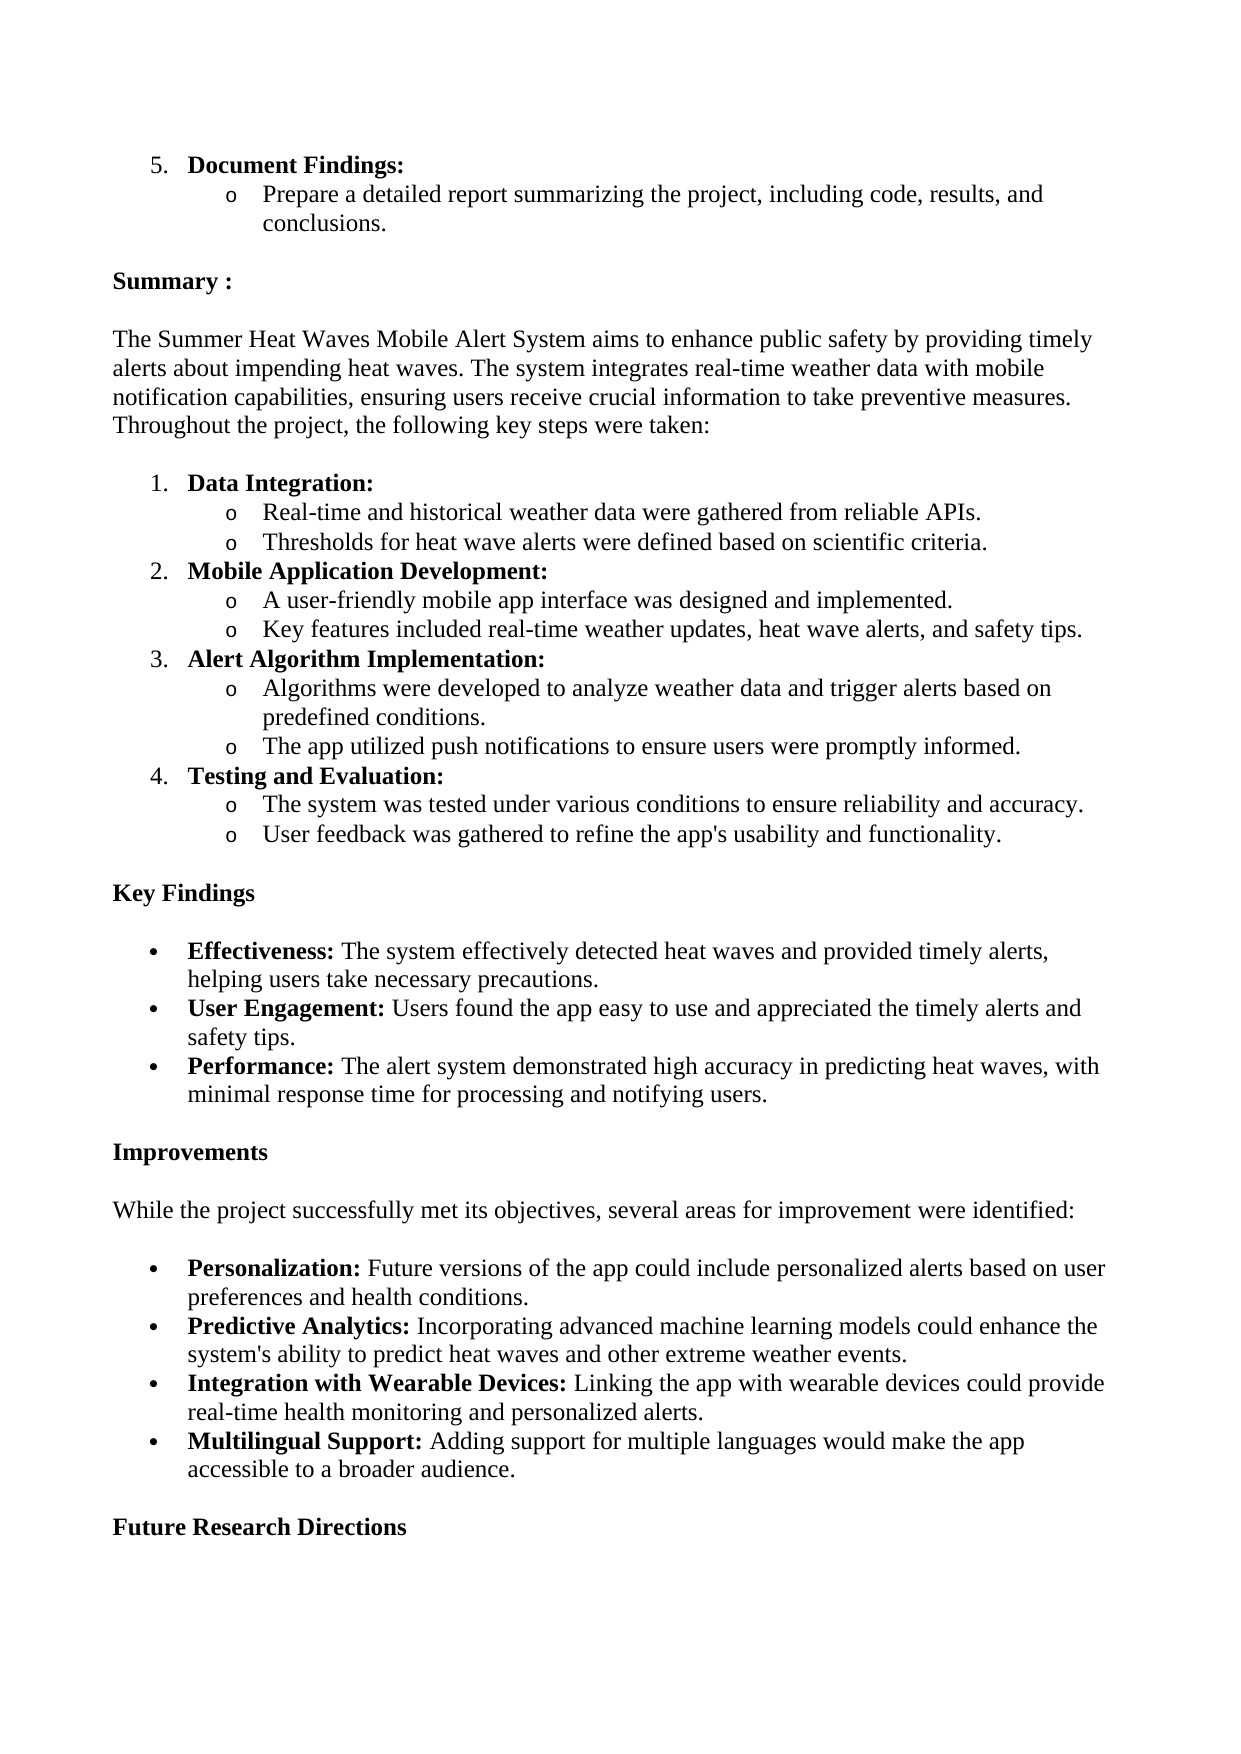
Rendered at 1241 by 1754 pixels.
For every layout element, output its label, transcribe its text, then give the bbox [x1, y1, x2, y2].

list Predictive Analytics: Incorporating advanced machine learning models could enhance the system's ability to predict heat waves and other extreme weather events. [150, 1311, 1128, 1368]
list Testing and Evaluation: [150, 761, 1128, 789]
text While the project successfully met its objectives, several areas for improvement were identified: [112, 1195, 1128, 1224]
list Prepare a detailed report summarizing the project, including code, results, and conclusions. [225, 179, 1128, 237]
text The Summer Heat Waves Mobile Alert System aims to enhance public safety by providing timely alerts about impending heat waves. The system integrates real-time weather data with mobile notification capabilities, ensuring users receive crucial information to take preventive measures. Throughout the project, the following key steps were taken: [112, 324, 1128, 439]
list Real-time and historical weather data were gathered from reliable APIs. [225, 497, 1128, 527]
list Mobile Application Development: [150, 556, 1128, 585]
list Thresholds for heat wave alerts were defined based on scientific criteria. [225, 527, 1128, 556]
list Data Integration: [150, 468, 1128, 497]
list Multilingual Support: Adding support for multiple languages would make the app accessible to a broader audience. [150, 1426, 1128, 1483]
list Alert Algorithm Implementation: [150, 644, 1128, 673]
list Effectiveness: The system effectively detected heat waves and provided timely alerts, helping users take necessary precautions. [150, 936, 1128, 993]
list The app utilized push notifications to ensure users were promptly informed. [225, 731, 1128, 761]
list Integration with Wearable Devices: Linking the app with wearable devices could provide real-time health monitoring and personalized alerts. [150, 1368, 1128, 1426]
text Summary : [112, 266, 1128, 295]
list Personalization: Future versions of the app could include personalized alerts based on user preferences and health conditions. [150, 1253, 1128, 1311]
list Document Findings: [150, 150, 1128, 179]
list Key features included real-time weather updates, heat wave alerts, and safety tips. [225, 614, 1128, 644]
text Key Findings [112, 878, 1128, 907]
list User Engagement: Users found the app easy to use and appreciated the timely alerts and safety tips. [150, 993, 1128, 1051]
list A user-friendly mobile app interface was designed and implemented. [225, 585, 1128, 614]
list User feedback was gathered to refine the app's usability and functionality. [225, 819, 1128, 849]
list Performance: The alert system demonstrated high accuracy in predicting heat waves, with minimal response time for processing and notifying users. [150, 1051, 1128, 1108]
list The system was tested under various conditions to ensure reliability and accuracy. [225, 789, 1128, 819]
list Algorithms were developed to analyze weather data and trigger alerts based on predefined conditions. [225, 673, 1128, 731]
text Improvements [112, 1137, 1128, 1166]
text Future Research Directions [112, 1512, 1128, 1541]
